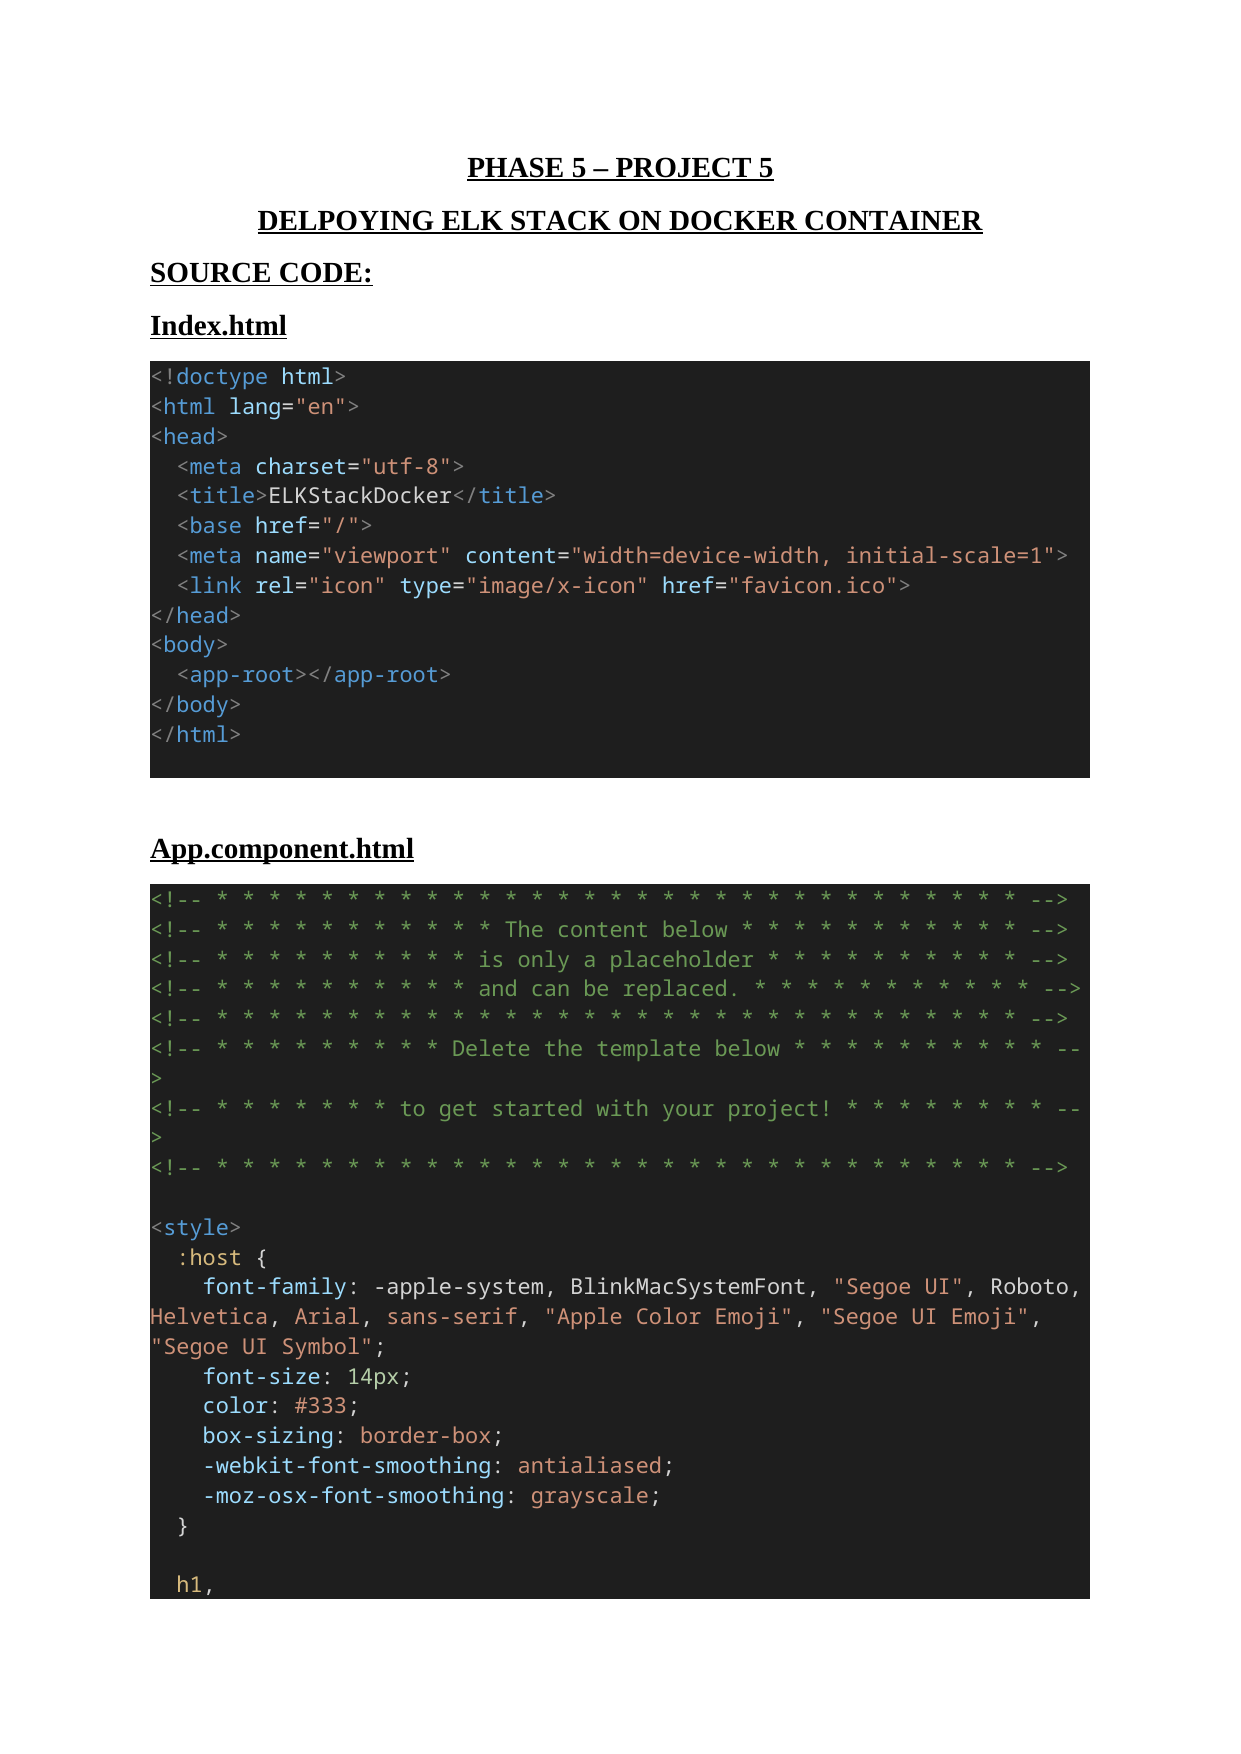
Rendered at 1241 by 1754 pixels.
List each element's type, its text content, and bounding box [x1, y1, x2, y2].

text font-family: -apple-system, BlinkMacSystemFont, "Segoe UI", Roboto, Helvetica, Arial, sans-serif, "Apple Color Emoji", "Segoe UI Emoji", "Segoe UI Symbol"; [150, 1271, 1090, 1361]
text <body> [150, 629, 1090, 659]
text <title>ELKStackDocker</title> [150, 480, 1090, 510]
text <base href="/"> [150, 510, 1090, 540]
text <!-- * * * * * * * * * * * * * * * * * * * * * * * * * * * * * * * --> [150, 1152, 1090, 1182]
text -webkit-font-smoothing: antialiased; [150, 1450, 1090, 1480]
text <meta charset="utf-8"> [150, 451, 1090, 480]
text <meta name="viewport" content="width=device-width, initial-scale=1"> [150, 540, 1090, 570]
text <!-- * * * * * * * * * * * * * * * * * * * * * * * * * * * * * * * --> [150, 1003, 1090, 1033]
text Index.html [150, 308, 1090, 342]
text <!-- * * * * * * * * * Delete the template below * * * * * * * * * * --> [150, 1033, 1090, 1092]
text h1, [150, 1569, 1090, 1599]
text </head> [150, 599, 1090, 629]
text <!-- * * * * * * * to get started with your project! * * * * * * * * --> [150, 1092, 1090, 1152]
text <!-- * * * * * * * * * * is only a placeholder * * * * * * * * * * --> [150, 943, 1090, 973]
text </body> [150, 689, 1090, 719]
text App.component.html [150, 831, 1090, 865]
text :host { [150, 1241, 1090, 1271]
text <link rel="icon" type="image/x-icon" href="favicon.ico"> [150, 570, 1090, 599]
text color: #333; [150, 1390, 1090, 1420]
text <!-- * * * * * * * * * * and can be replaced. * * * * * * * * * * * --> [150, 973, 1090, 1003]
text DELPOYING ELK STACK ON DOCKER CONTAINER [150, 203, 1090, 236]
text font-size: 14px; [150, 1361, 1090, 1390]
text <app-root></app-root> [150, 659, 1090, 689]
text SOURCE CODE: [150, 256, 1090, 289]
text <style> [150, 1212, 1090, 1241]
text PHASE 5 – PROJECT 5 [150, 150, 1090, 183]
text <!-- * * * * * * * * * * * The content below * * * * * * * * * * * --> [150, 914, 1090, 943]
text -moz-osx-font-smoothing: grayscale; [150, 1480, 1090, 1509]
text <head> [150, 421, 1090, 451]
text <html lang="en"> [150, 391, 1090, 421]
text <!-- * * * * * * * * * * * * * * * * * * * * * * * * * * * * * * * --> [150, 884, 1090, 914]
text box-sizing: border-box; [150, 1420, 1090, 1450]
text } [150, 1509, 1090, 1539]
text </html> [150, 719, 1090, 748]
text <!doctype html> [150, 361, 1090, 391]
